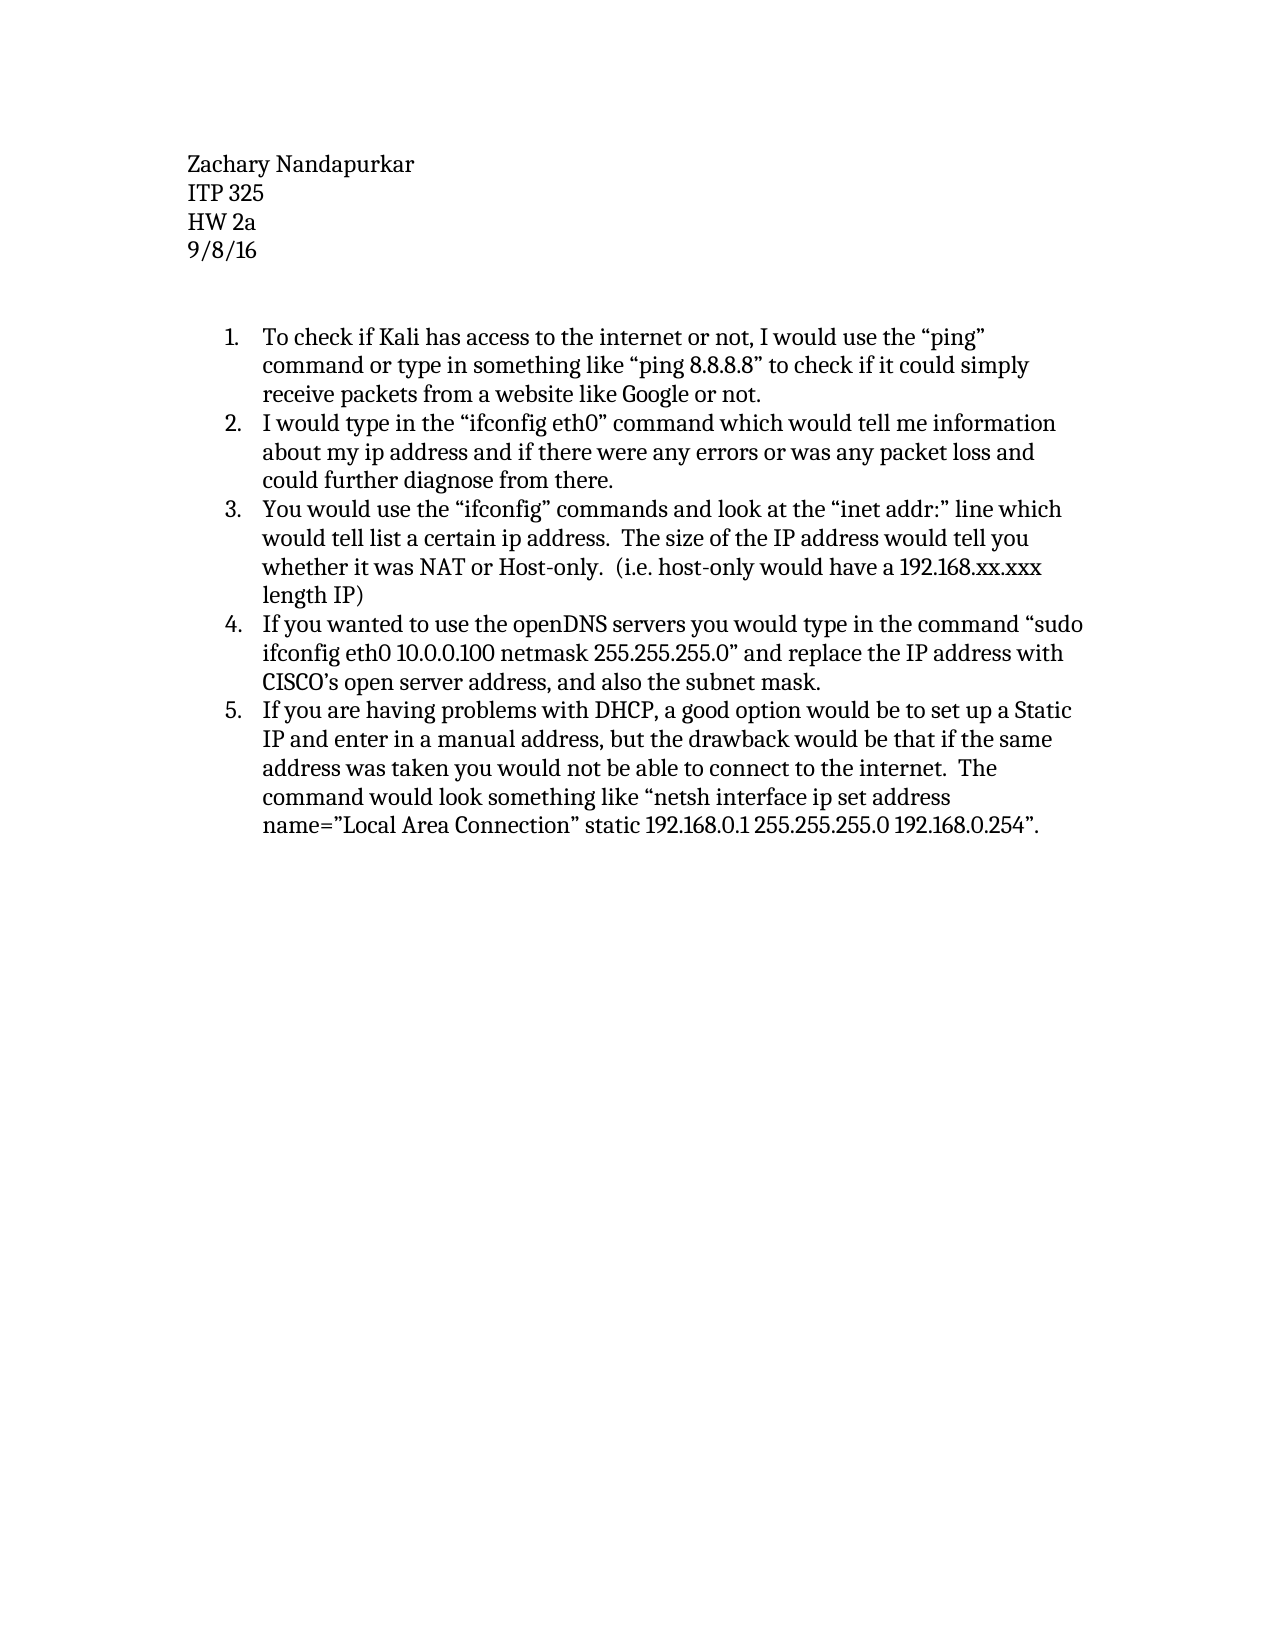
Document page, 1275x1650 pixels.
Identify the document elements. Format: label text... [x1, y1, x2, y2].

list If you wanted to use the openDNS servers you would type in the command “sudo ifconfig eth0 10.0.0.100 netmask 255.255.255.0” and replace the IP address with CISCO’s open server address, and also the subnet mask. [225, 610, 1087, 696]
text ITP 325 [187, 179, 1087, 207]
text HW 2a [187, 207, 1087, 236]
text 9/8/16 [187, 236, 1087, 265]
list If you are having problems with DHCP, a good option would be to set up a Static IP and enter in a manual address, but the drawback would be that if the same address was taken you would not be able to connect to the internet. The command would look something like “netsh interface ip set address name=”Local Area Connection” static 192.168.0.1 255.255.255.0 192.168.0.254”. [225, 696, 1087, 840]
list You would use the “ifconfig” commands and look at the “inet addr:” line which would tell list a certain ip address. The size of the IP address would tell you whether it was NAT or Host-only. (i.e. host-only would have a 192.168.xx.xxx length IP) [225, 495, 1087, 610]
text Zachary Nandapurkar [187, 150, 1087, 179]
list To check if Kali has access to the internet or not, I would use the “ping” command or type in something like “ping 8.8.8.8” to check if it could simply receive packets from a website like Google or not. [225, 322, 1087, 409]
list I would type in the “ifconfig eth0” command which would tell me information about my ip address and if there were any errors or was any packet loss and could further diagnose from there. [225, 409, 1087, 495]
